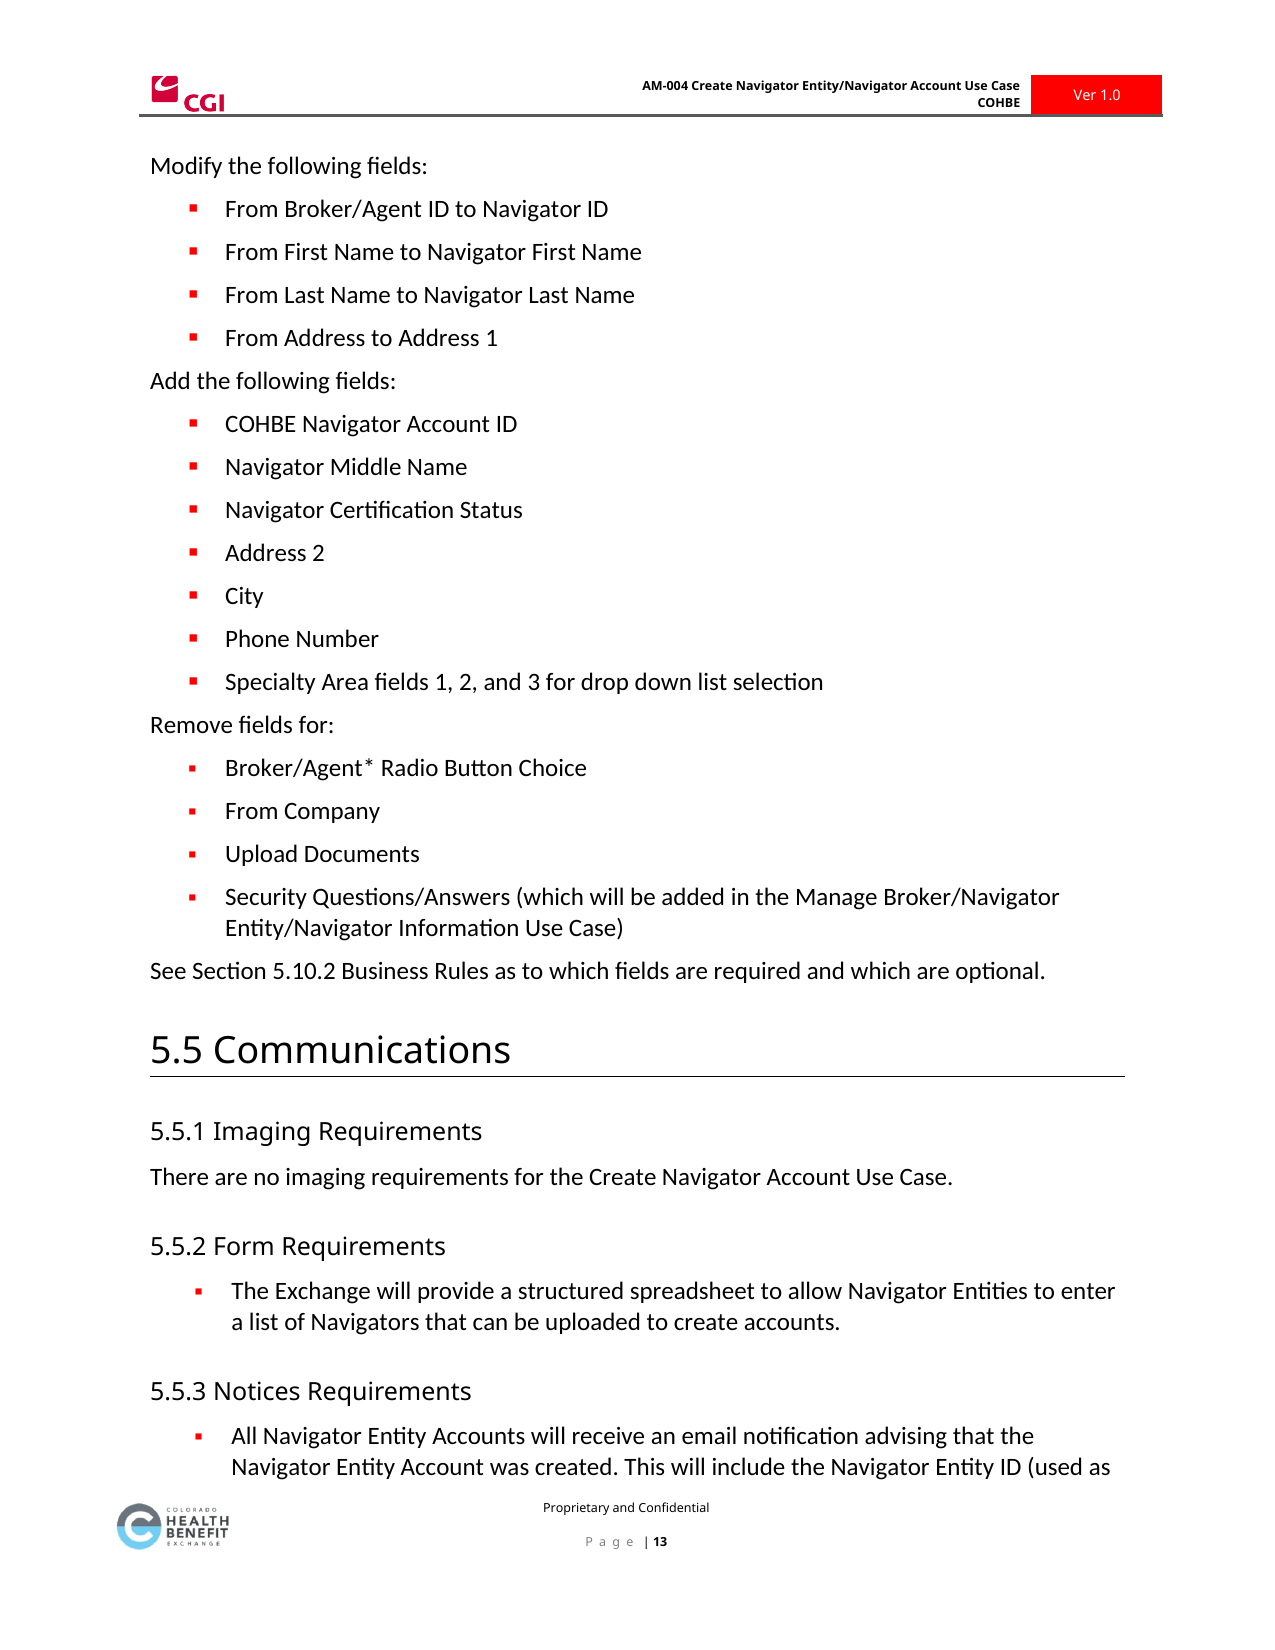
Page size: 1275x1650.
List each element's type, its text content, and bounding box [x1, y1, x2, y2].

picture [150, 75, 226, 114]
list City [187, 580, 1125, 611]
list From First Name to Navigator First Name [187, 236, 1125, 267]
list Phone Number [187, 623, 1125, 654]
list Specialty Area fields 1, 2, and 3 for drop down list selection [187, 666, 1125, 697]
text Remove fields for: [150, 709, 1125, 740]
subtitle Imaging Requirements [150, 1114, 1125, 1148]
list From Company [187, 795, 1125, 826]
subtitle Notices Requirements [150, 1374, 1125, 1408]
list From Last Name to Navigator Last Name [187, 279, 1125, 309]
list Upload Documents [187, 838, 1125, 869]
text See Section 5.10.2 Business Rules as to which fields are required and which are optional. [150, 955, 1125, 985]
list From Address to Address 1 [187, 322, 1125, 353]
list The Exchange will provide a structured spreadsheet to allow Navigator Entities to enter a list of Navigators that can be uploaded to create accounts. [194, 1275, 1125, 1336]
subtitle Form Requirements [150, 1229, 1125, 1263]
picture [112, 1499, 238, 1553]
list Navigator Certification Status [187, 494, 1125, 525]
subtitle Communications [150, 1023, 1125, 1076]
list Address 2 [187, 537, 1125, 568]
text There are no imaging requirements for the Create Navigator Account Use Case. [150, 1161, 1125, 1191]
list Security Questions/Answers (which will be added in the Manage Broker/Navigator Entity/Navigator Information Use Case) [187, 881, 1125, 942]
list Navigator Middle Name [187, 451, 1125, 482]
text Add the following fields: [150, 365, 1125, 396]
list Broker/Agent* Radio Button Choice [187, 752, 1125, 783]
list COHBE Navigator Account ID [187, 408, 1125, 439]
list From Broker/Agent ID to Navigator ID [187, 193, 1125, 223]
text Modify the following fields: [150, 150, 1125, 181]
